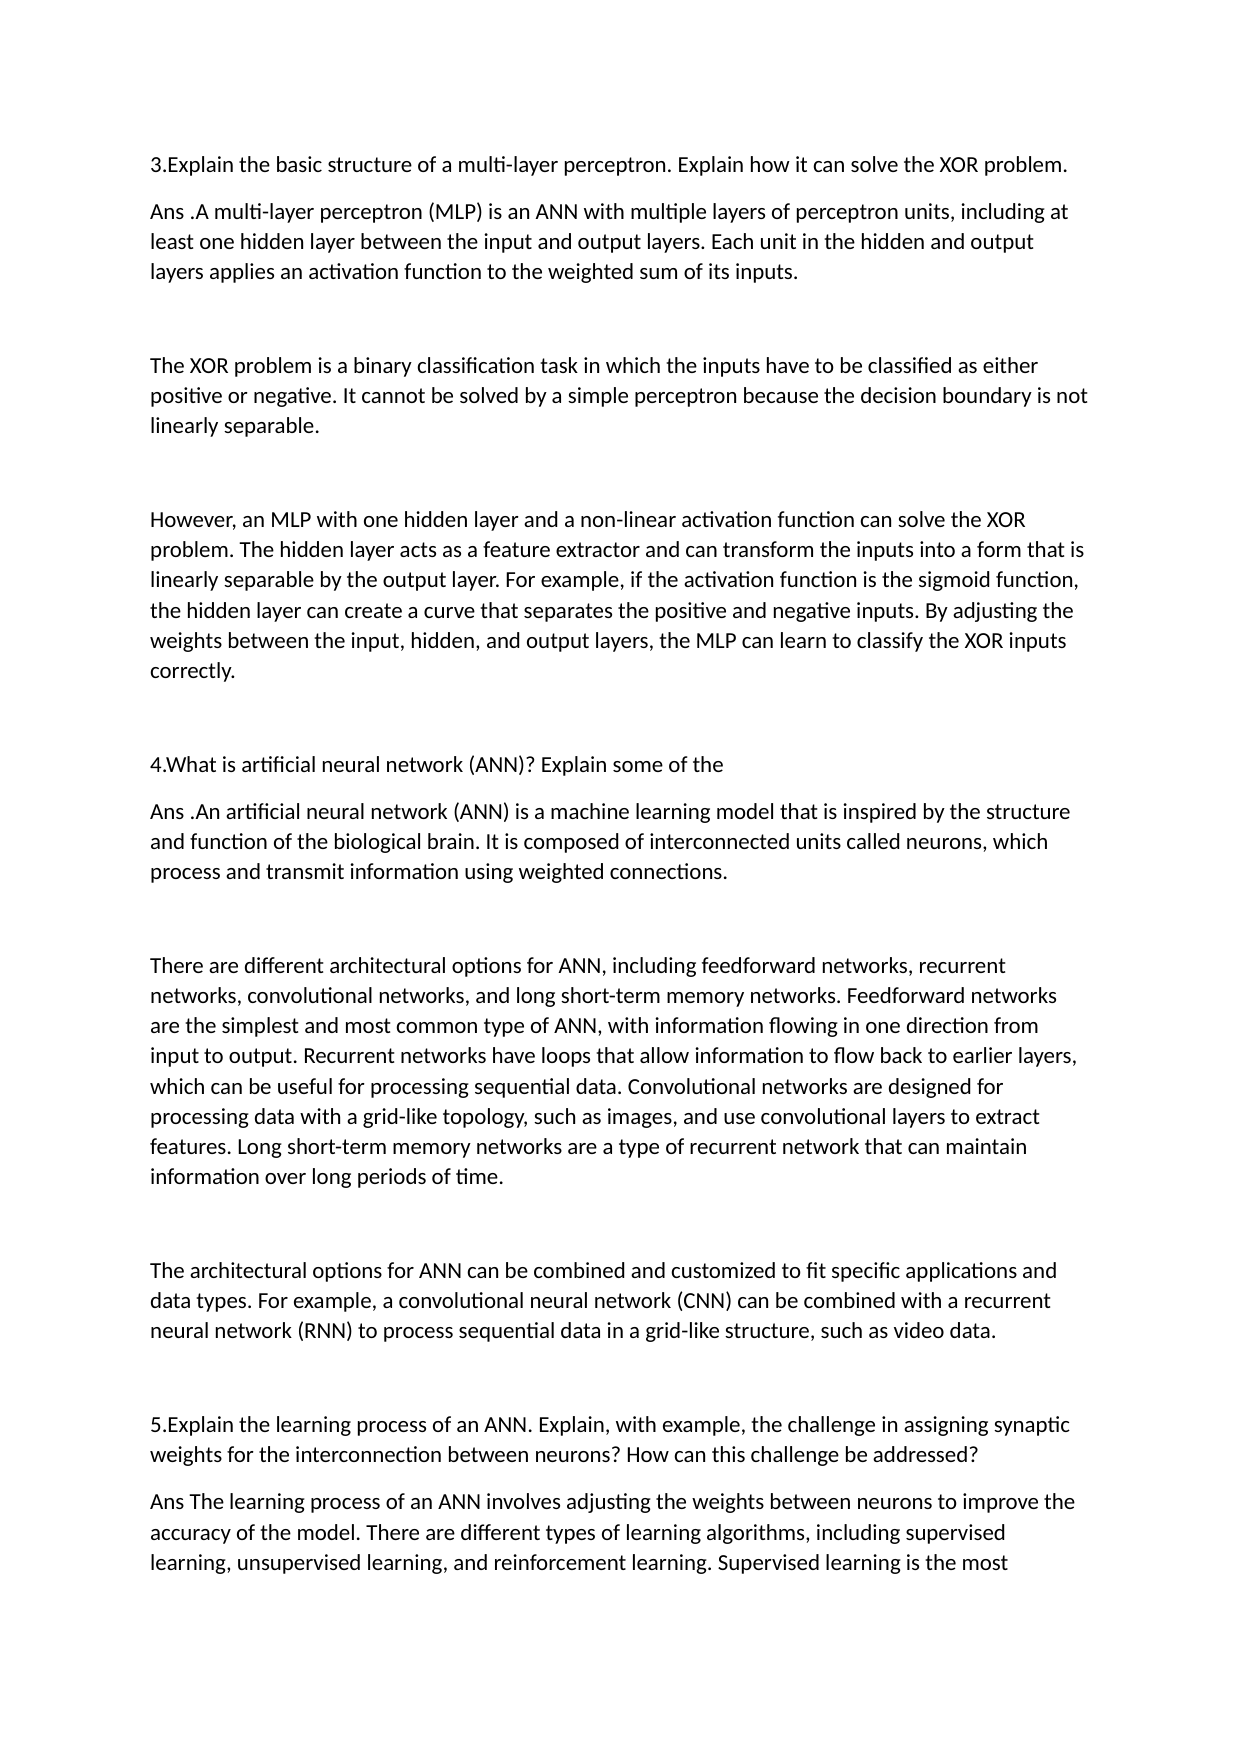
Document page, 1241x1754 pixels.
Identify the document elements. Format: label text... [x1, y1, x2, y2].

text Ans .An artificial neural network (ANN) is a machine learning model that is inspired by the structure and function of the biological brain. It is composed of interconnected units called neurons, which process and transmit information using weighted connections. [150, 797, 1090, 885]
text However, an MLP with one hidden layer and a non-linear activation function can solve the XOR problem. The hidden layer acts as a feature extractor and can transform the inputs into a form that is linearly separable by the output layer. For example, if the activation function is the sigmoid function, the hidden layer can create a curve that separates the positive and negative inputs. By adjusting the weights between the input, hidden, and output layers, the MLP can learn to classify the XOR inputs correctly. [150, 505, 1090, 684]
text Ans .A multi-layer perceptron (MLP) is an ANN with multiple layers of perceptron units, including at least one hidden layer between the input and output layers. Each unit in the hidden and output layers applies an activation function to the weighted sum of its inputs. [150, 197, 1090, 285]
text 3.Explain the basic structure of a multi-layer perceptron. Explain how it can solve the XOR problem. [150, 150, 1090, 178]
text There are different architectural options for ANN, including feedforward networks, recurrent networks, convolutional networks, and long short-term memory networks. Feedforward networks are the simplest and most common type of ANN, with information flowing in one direction from input to output. Recurrent networks have loops that allow information to flow back to earlier layers, which can be useful for processing sequential data. Convolutional networks are designed for processing data with a grid-like topology, such as images, and use convolutional layers to extract features. Long short-term memory networks are a type of recurrent network that can maintain information over long periods of time. [150, 951, 1090, 1191]
text 5.Explain the learning process of an ANN. Explain, with example, the challenge in assigning synaptic weights for the interconnection between neurons? How can this challenge be addressed? [150, 1410, 1090, 1469]
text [150, 1487, 1090, 1576]
text The XOR problem is a binary classification task in which the inputs have to be classified as either positive or negative. It cannot be solved by a simple perceptron because the decision boundary is not linearly separable. [150, 351, 1090, 439]
text 4.What is artificial neural network (ANN)? Explain some of the [150, 750, 1090, 778]
text The architectural options for ANN can be combined and customized to fit specific applications and data types. For example, a convolutional neural network (CNN) can be combined with a recurrent neural network (RNN) to process sequential data in a grid-like structure, such as video data. [150, 1256, 1090, 1345]
